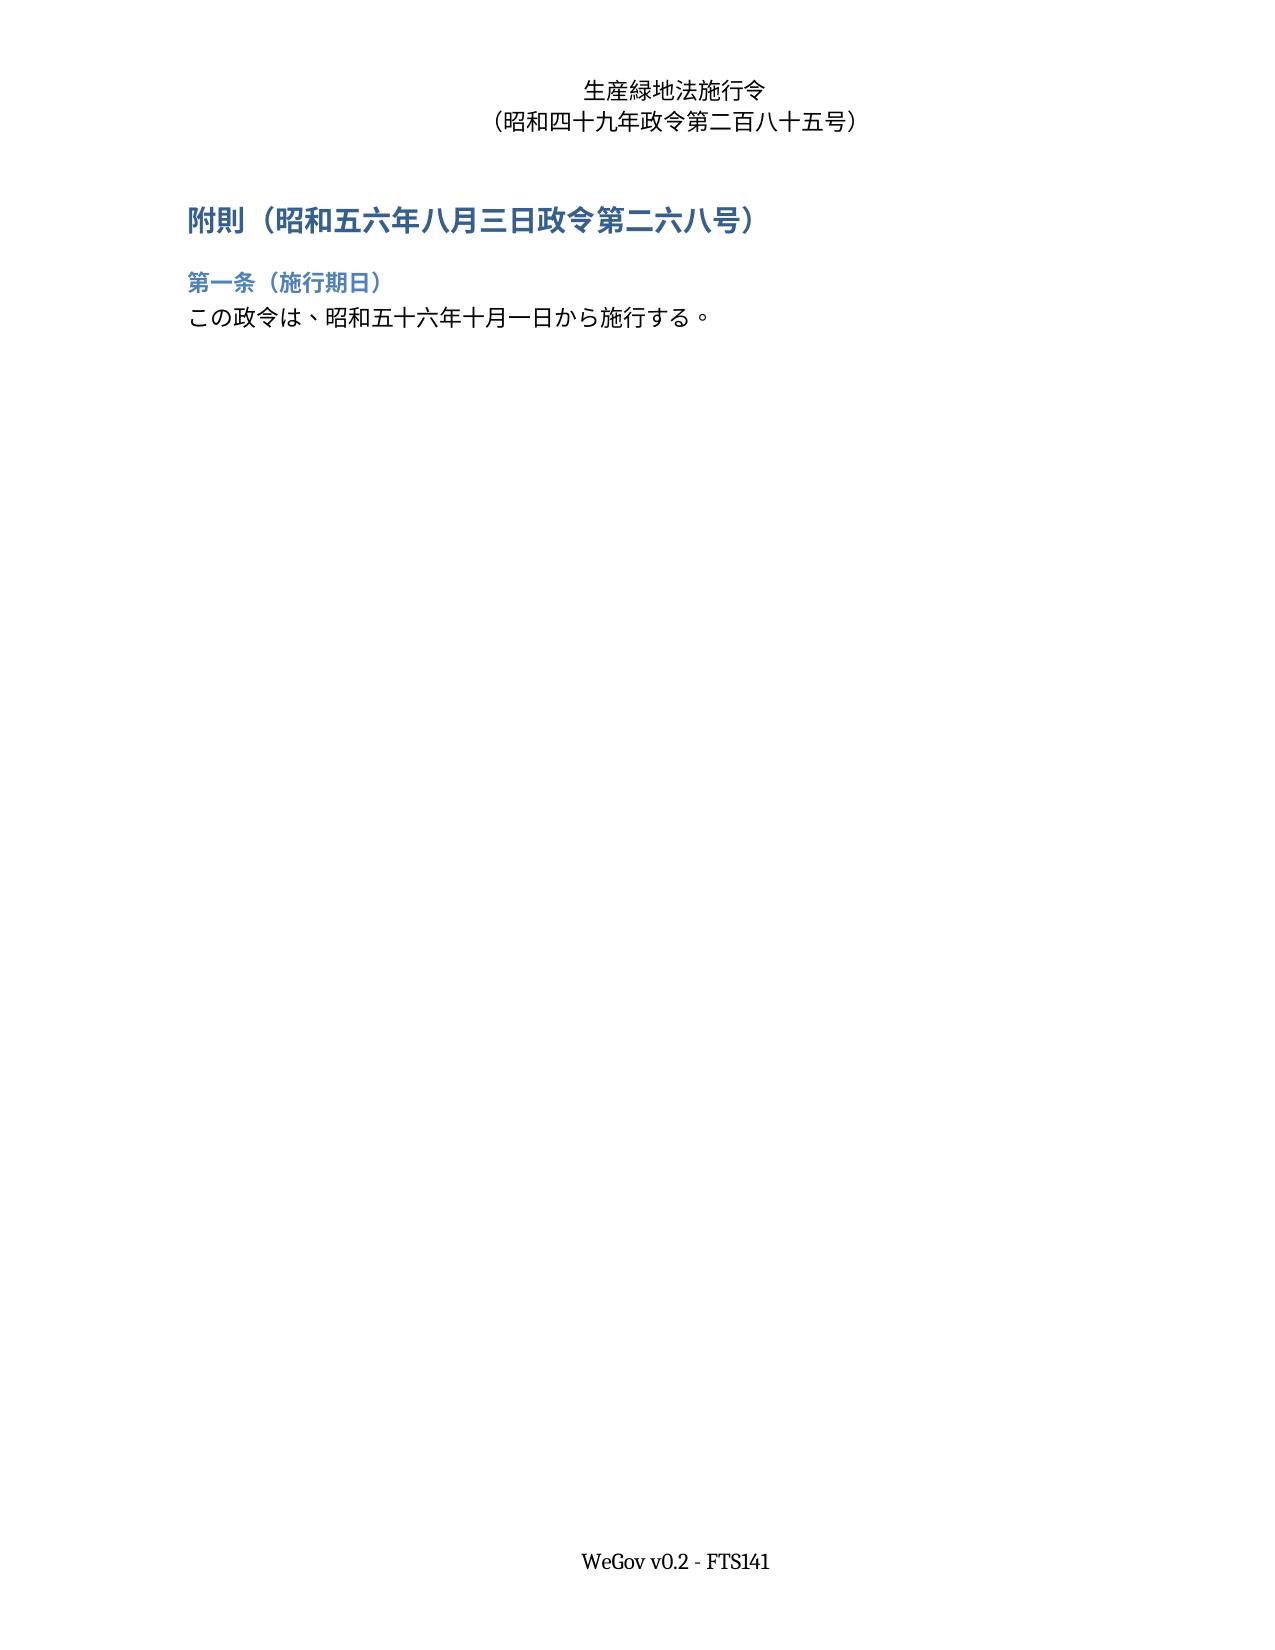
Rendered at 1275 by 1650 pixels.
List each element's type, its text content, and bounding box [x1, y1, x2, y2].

subtitle 第一条（施行期日） [187, 266, 1087, 298]
text この政令は、昭和五十六年十月一日から施行する。 [187, 302, 1087, 334]
subtitle 附則（昭和五六年八月三日政令第二六八号） [187, 200, 1087, 240]
